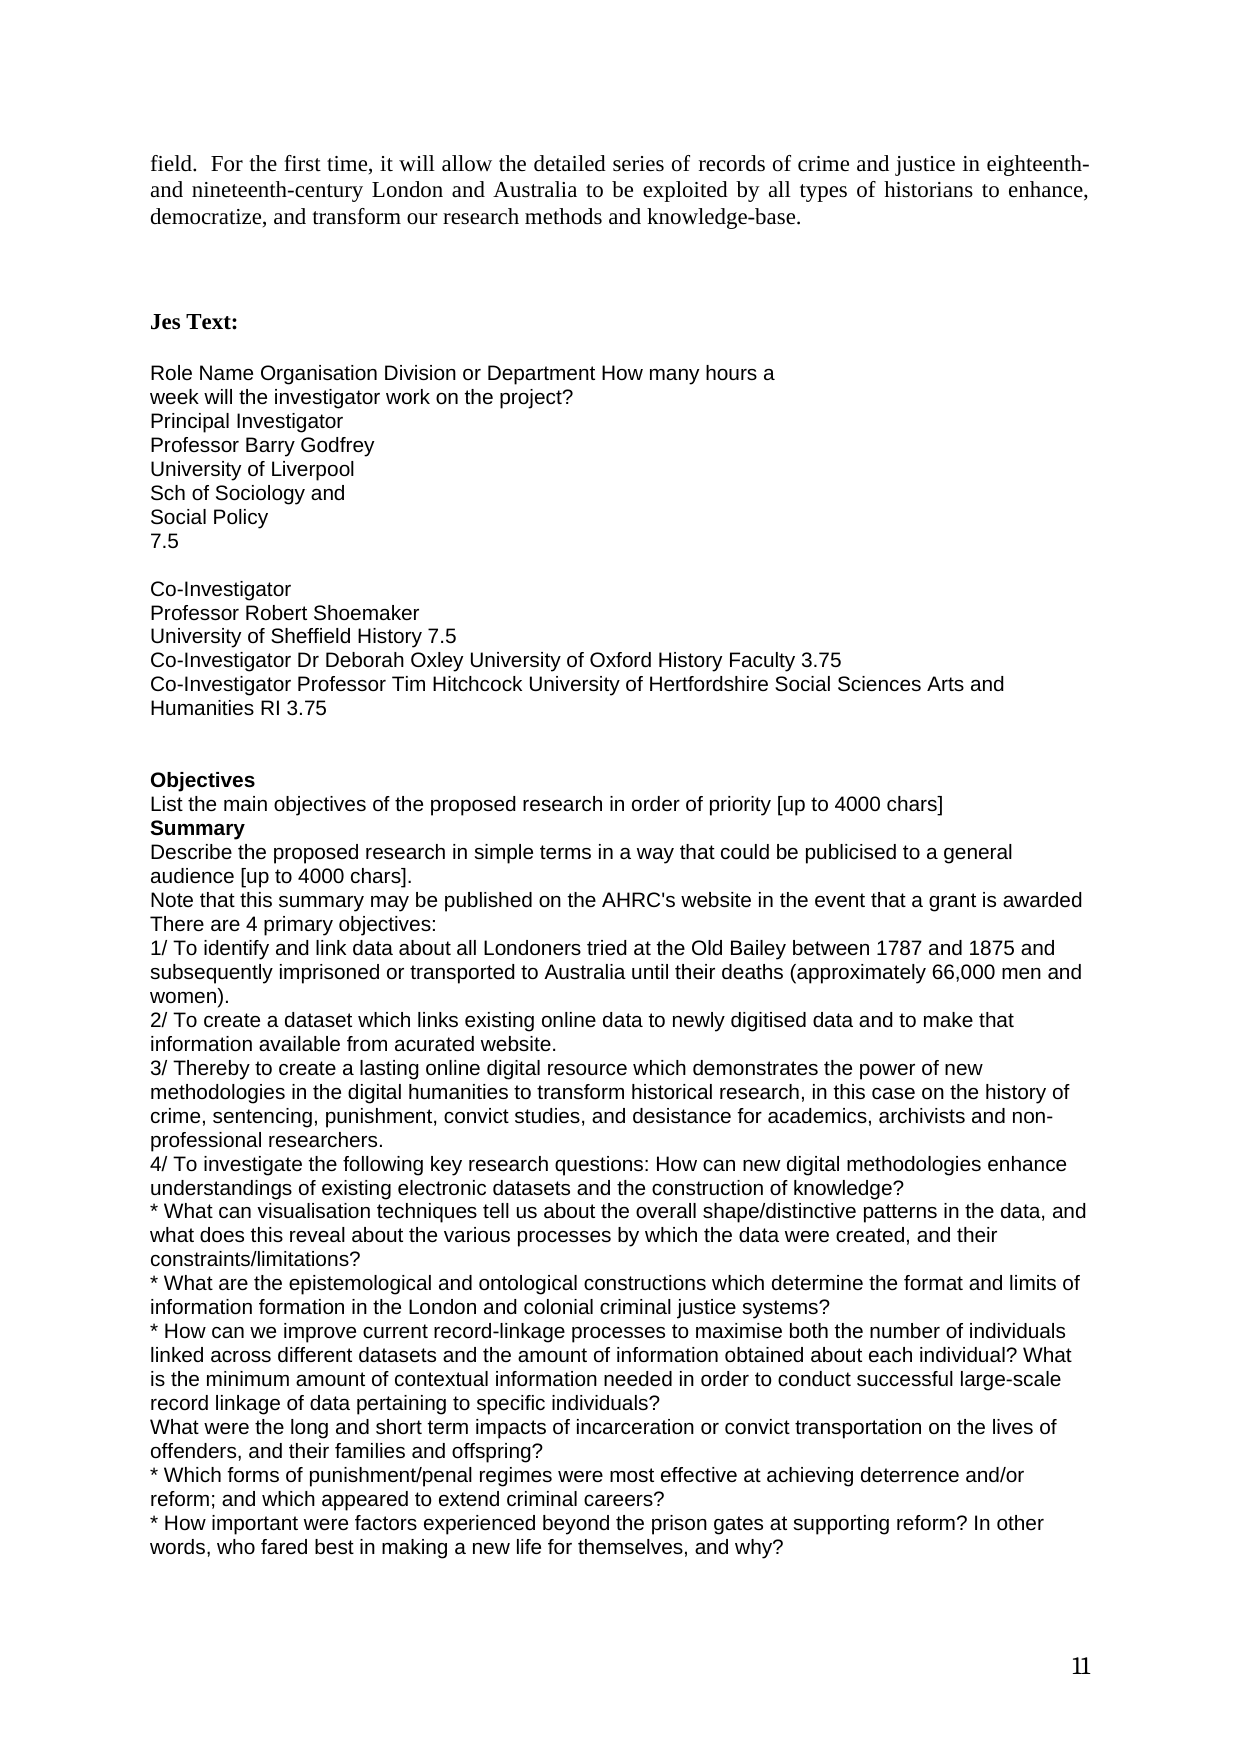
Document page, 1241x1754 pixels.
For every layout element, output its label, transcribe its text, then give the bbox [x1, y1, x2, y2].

text University of Liverpool [150, 457, 1090, 481]
text Professor Barry Godfrey [150, 433, 1090, 457]
text Humanities RI 3.75 [150, 696, 1090, 720]
text Role Name Organisation Division or Department How many hours a [150, 361, 1090, 385]
text List the main objectives of the proposed research in order of priority [up to 4000 chars] [150, 792, 1090, 816]
text Objectives [150, 768, 1090, 792]
text 2/ To create a dataset which links existing online data to newly digitised data and to make that information available from acurated website. [150, 1008, 1090, 1056]
text University of Sheffield History 7.5 [150, 624, 1090, 648]
text Professor Robert Shoemaker [150, 600, 1090, 624]
text 4/ To investigate the following key research questions: How can new digital methodologies enhance understandings of existing electronic datasets and the construction of knowledge? [150, 1151, 1090, 1199]
text * What are the epistemological and ontological constructions which determine the format and limits of information formation in the London and colonial criminal justice systems? [150, 1271, 1090, 1319]
text Co-Investigator Dr Deborah Oxley University of Oxford History Faculty 3.75 [150, 648, 1090, 672]
text Jes Text: [150, 308, 1090, 334]
text Principal Investigator [150, 409, 1090, 433]
text * How can we improve current record-linkage processes to maximise both the number of individuals linked across different datasets and the amount of information obtained about each individual? What is the minimum amount of contextual information needed in order to conduct successful large-scale record linkage of data pertaining to specific individuals? [150, 1319, 1090, 1415]
text Co-Investigator [150, 576, 1090, 600]
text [150, 150, 1090, 229]
text * What can visualisation techniques tell us about the overall shape/distinctive patterns in the data, and what does this reveal about the various processes by which the data were created, and their constraints/limitations? [150, 1199, 1090, 1271]
text What were the long and short term impacts of incarceration or convict transportation on the lives of offenders, and their families and offspring? [150, 1415, 1090, 1463]
text Note that this summary may be published on the AHRC's website in the event that a grant is awarded [150, 888, 1090, 912]
text 1/ To identify and link data about all Londoners tried at the Old Bailey between 1787 and 1875 and subsequently imprisoned or transported to Australia until their deaths (approximately 66,000 men and women). [150, 936, 1090, 1008]
text week will the investigator work on the project? [150, 385, 1090, 409]
text Summary [150, 816, 1090, 840]
text 7.5 [150, 528, 1090, 552]
text 3/ Thereby to create a lasting online digital resource which demonstrates the power of new methodologies in the digital humanities to transform historical research, in this case on the history of crime, sentencing, punishment, convict studies, and desistance for academics, archivists and non-professional researchers. [150, 1056, 1090, 1151]
text Describe the proposed research in simple terms in a way that could be publicised to a general audience [up to 4000 chars]. [150, 840, 1090, 888]
text * Which forms of punishment/penal regimes were most effective at achieving deterrence and/or reform; and which appeared to extend criminal careers? [150, 1463, 1090, 1511]
text * How important were factors experienced beyond the prison gates at supporting reform? In other words, who fared best in making a new life for themselves, and why? [150, 1511, 1090, 1559]
text Co-Investigator Professor Tim Hitchcock University of Hertfordshire Social Sciences Arts and [150, 672, 1090, 696]
text Social Policy [150, 504, 1090, 528]
text Sch of Sociology and [150, 481, 1090, 504]
text There are 4 primary objectives: [150, 912, 1090, 936]
